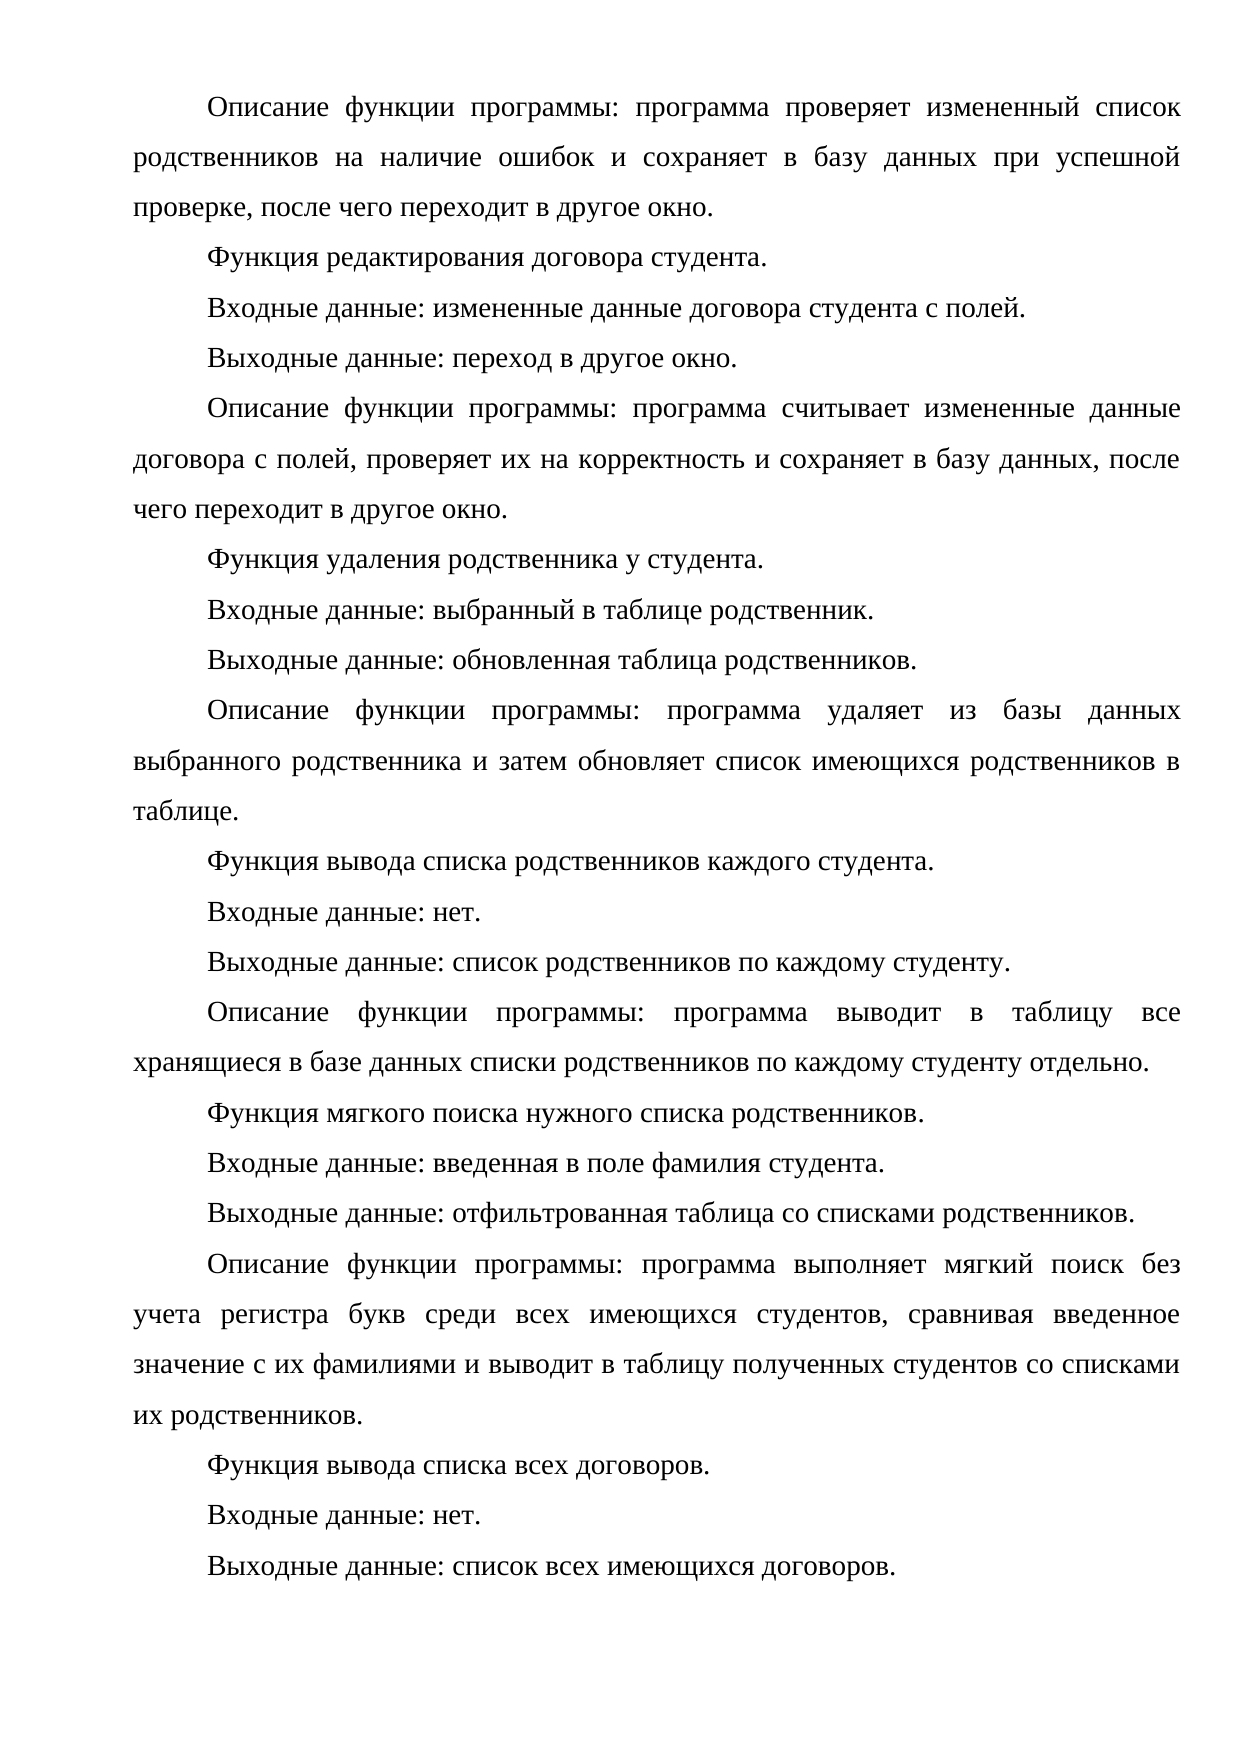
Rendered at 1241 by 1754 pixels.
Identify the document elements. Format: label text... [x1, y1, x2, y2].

text Входные данные: введенная в поле фамилия студента. [133, 1145, 1181, 1179]
text Описание функции программы: программа удаляет из базы данных выбранного родственника и затем обновляет список имеющихся родственников в таблице. [133, 692, 1181, 827]
text Выходные данные: список всех имеющихся договоров. [133, 1548, 1181, 1581]
text Описание функции программы: программа считывает измененные данные договора с полей, проверяет их на корректность и сохраняет в базу данных, после чего переходит в другое окно. [133, 391, 1181, 525]
text Описание функции программы: программа выполняет мягкий поиск без учета регистра букв среди всех имеющихся студентов, сравнивая введенное значение с их фамилиями и выводит в таблицу полученных студентов со списками их родственников. [133, 1246, 1181, 1430]
text Выходные данные: обновленная таблица родственников. [133, 642, 1181, 676]
text Входные данные: измененные данные договора студента с полей. [133, 290, 1181, 323]
text Выходные данные: переход в другое окно. [133, 340, 1181, 374]
text Входные данные: нет. [133, 894, 1181, 927]
text Входные данные: нет. [133, 1497, 1181, 1531]
text Функция удаления родственника у студента. [133, 541, 1181, 575]
text Выходные данные: отфильтрованная таблица со списками родственников. [133, 1196, 1181, 1229]
text Функция вывода списка всех договоров. [133, 1447, 1181, 1481]
text Описание функции программы: программа проверяет измененный список родственников на наличие ошибок и сохраняет в базу данных при успешной проверке, после чего переходит в другое окно. [133, 89, 1181, 223]
text Входные данные: выбранный в таблице родственник. [133, 592, 1181, 625]
text Функция мягкого поиска нужного списка родственников. [133, 1095, 1181, 1128]
text Функция вывода списка родственников каждого студента. [133, 843, 1181, 877]
text Функция редактирования договора студента. [133, 239, 1181, 273]
text Описание функции программы: программа выводит в таблицу все хранящиеся в базе данных списки родственников по каждому студенту отдельно. [133, 994, 1181, 1078]
text Выходные данные: список родственников по каждому студенту. [133, 944, 1181, 977]
